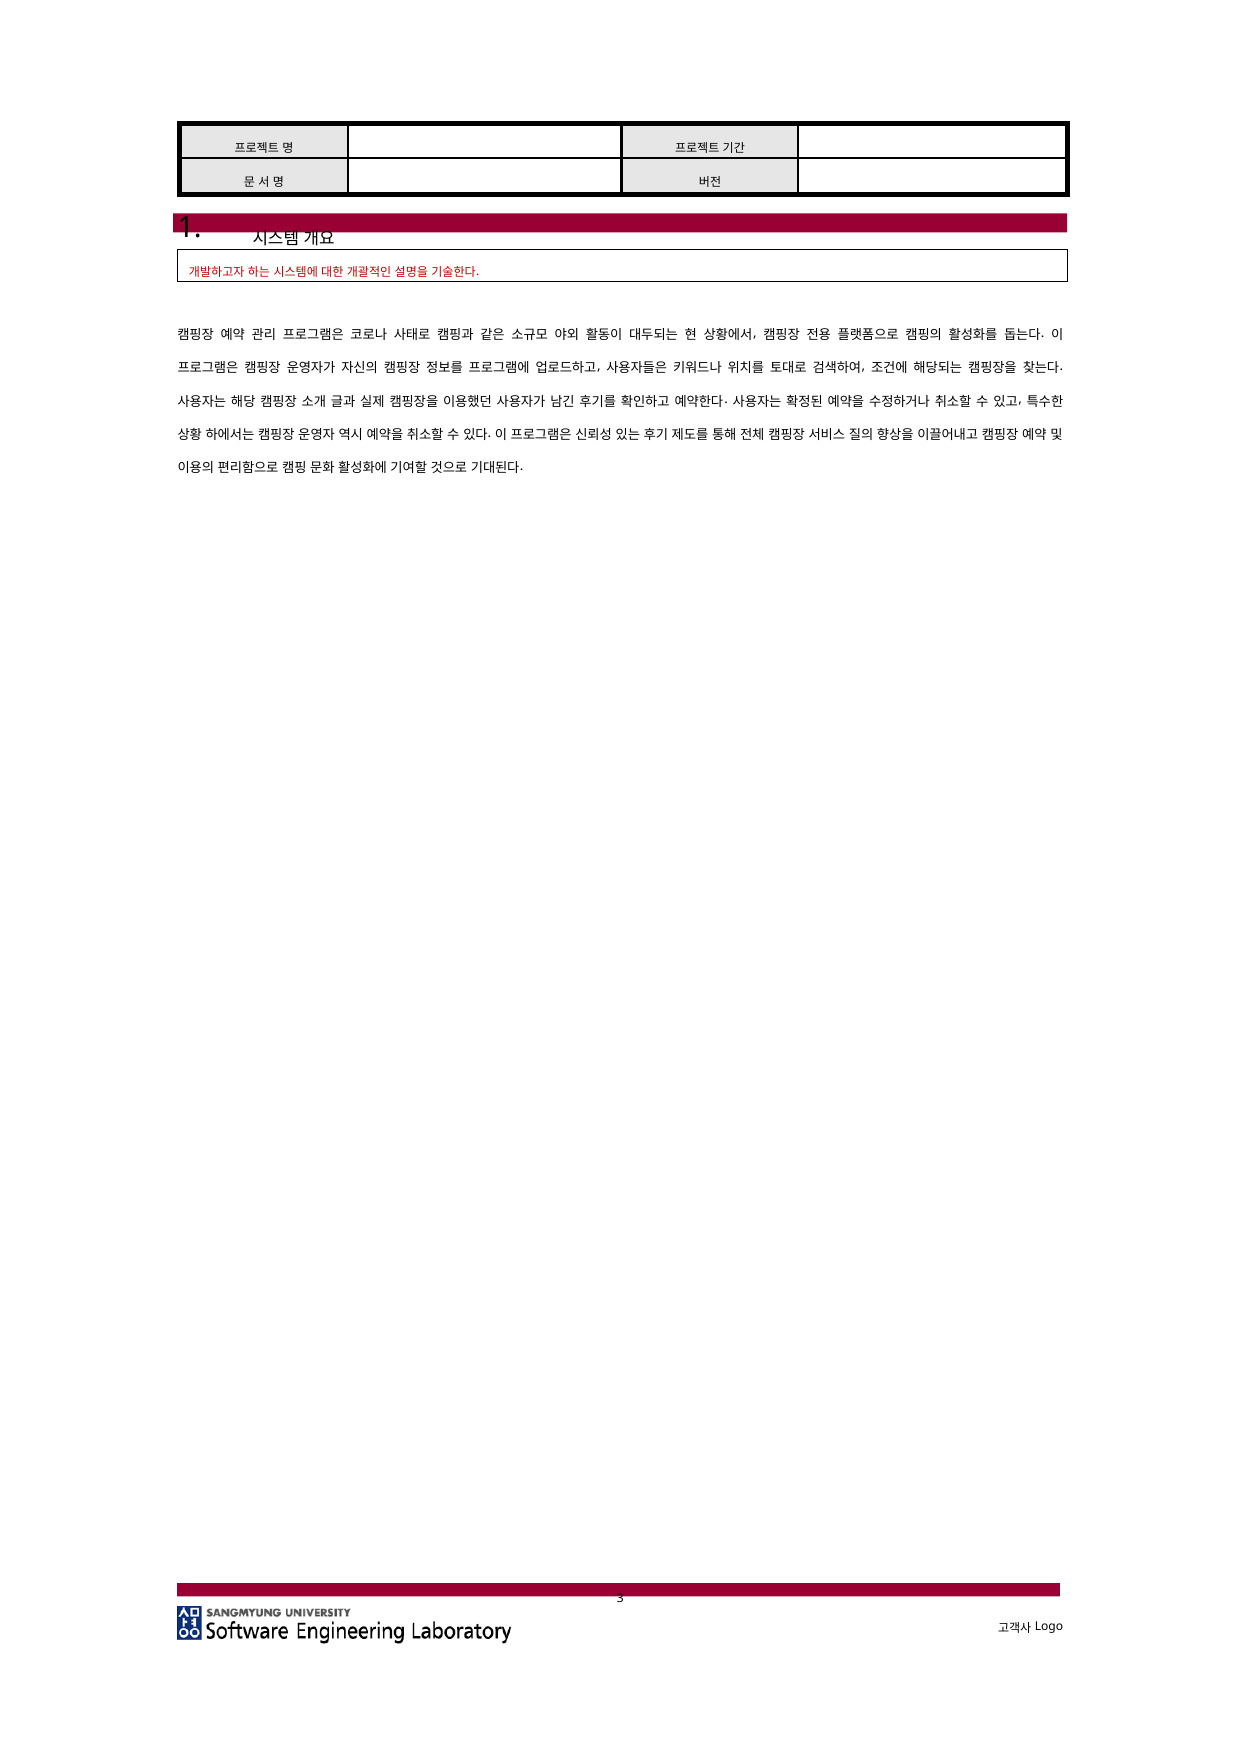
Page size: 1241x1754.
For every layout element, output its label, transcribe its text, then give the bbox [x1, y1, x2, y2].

list 시스템 개요 [177, 207, 1063, 249]
text 캠핑장 예약 관리 프로그램은 코로나 사태로 캠핑과 같은 소규모 야외 활동이 대두되는 현 상황에서, 캠핑장 전용 플랫폼으로 캠핑의 활성화를 돕는다. 이 프로그램은 캠핑장 운영자가 자신의 캠핑장 정보를 프로그램에 업로드하고, 사용자들은 키워드나 위치를 토대로 검색하여, 조건에 해당되는 캠핑장을 찾는다. 사용자는 해당 캠핑장 소개 글과 실제 캠핑장을 이용했던 사용자가 남긴 후기를 확인하고 예약한다. 사용자는 확정된 예약을 수정하거나 취소할 수 있고, 특수한 상황 하에서는 캠핑장 운영자 역시 예약을 취소할 수 있다. 이 프로그램은 신뢰성 있는 후기 제도를 통해 전체 캠핑장 서비스 질의 향상을 이끌어내고 캠핑장 예약 및 이용의 편리함으로 캠핑 문화 활성화에 기여할 것으로 기대된다. [177, 310, 1063, 477]
table_header 개발하고자 하는 시스템에 대한 개괄적인 설명을 기술한다. [178, 250, 1067, 281]
picture [177, 1606, 515, 1645]
